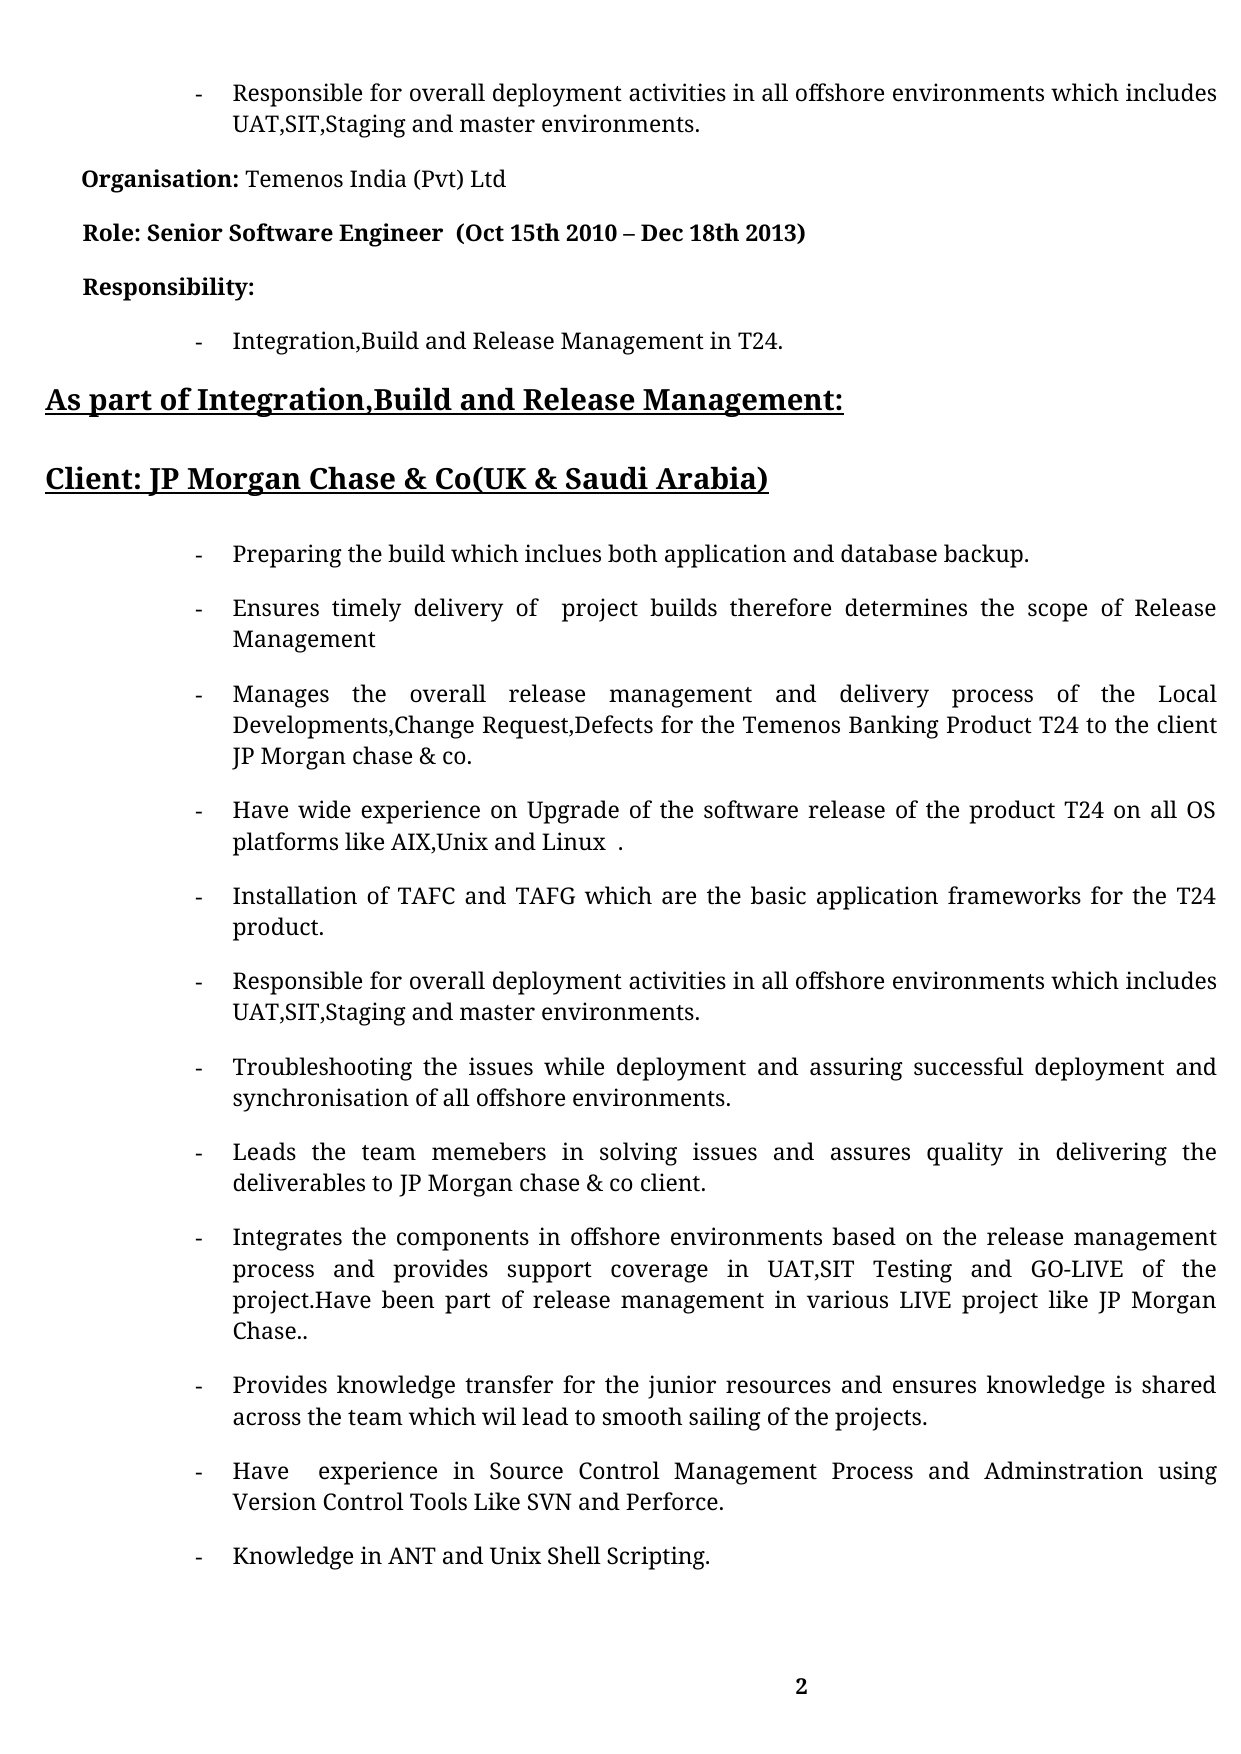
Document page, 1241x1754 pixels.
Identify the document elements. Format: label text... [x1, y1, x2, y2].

list Manages the overall release management and delivery process of the Local Developments,Change Request,Defects for the Temenos Banking Product T24 to the client JP Morgan chase & co. [195, 677, 1218, 771]
list Responsible for overall deployment activities in all offshore environments which includes UAT,SIT,Staging and master environments. [195, 965, 1218, 1027]
list Integrates the components in offshore environments based on the release management process and provides support coverage in UAT,SIT Testing and GO-LIVE of the project.Have been part of release management in various LIVE project like JP Morgan Chase.. [195, 1221, 1218, 1346]
text Organisation: Temenos India (Pvt) Ltd [45, 162, 1218, 194]
text As part of Integration,Build and Release Management: [45, 379, 1218, 419]
list Have experience in Source Control Management Process and Adminstration using Version Control Tools Like SVN and Perforce. [195, 1454, 1218, 1517]
list Responsible for overall deployment activities in all offshore environments which includes UAT,SIT,Staging and master environments. [195, 77, 1218, 139]
list Ensures timely delivery of project builds therefore determines the scope of Release Management [195, 592, 1218, 654]
list Leads the team memebers in solving issues and assures quality in delivering the deliverables to JP Morgan chase & co client. [195, 1136, 1218, 1198]
list Knowledge in ANT and Unix Shell Scripting. [195, 1540, 1218, 1571]
list Installation of TAFC and TAFG which are the basic application frameworks for the T24 product. [195, 879, 1218, 942]
list Provides knowledge transfer for the junior resources and ensures knowledge is shared across the team which wil lead to smooth sailing of the projects. [195, 1369, 1218, 1432]
list Preparing the build which inclues both application and database backup. [195, 538, 1218, 569]
text Role: Senior Software Engineer (Oct 15th 2010 – Dec 18th 2013) [82, 217, 1218, 248]
list Troubleshooting the issues while deployment and assuring successful deployment and synchronisation of all offshore environments. [195, 1050, 1218, 1113]
list Have wide experience on Upgrade of the software release of the product T24 on all OS platforms like AIX,Unix and Linux . [195, 794, 1218, 857]
list Integration,Build and Release Management in T24. [195, 325, 1218, 356]
text Responsibility: [45, 271, 1218, 302]
text Client: JP Morgan Chase & Co(UK & Saudi Arabia) [45, 458, 1218, 498]
